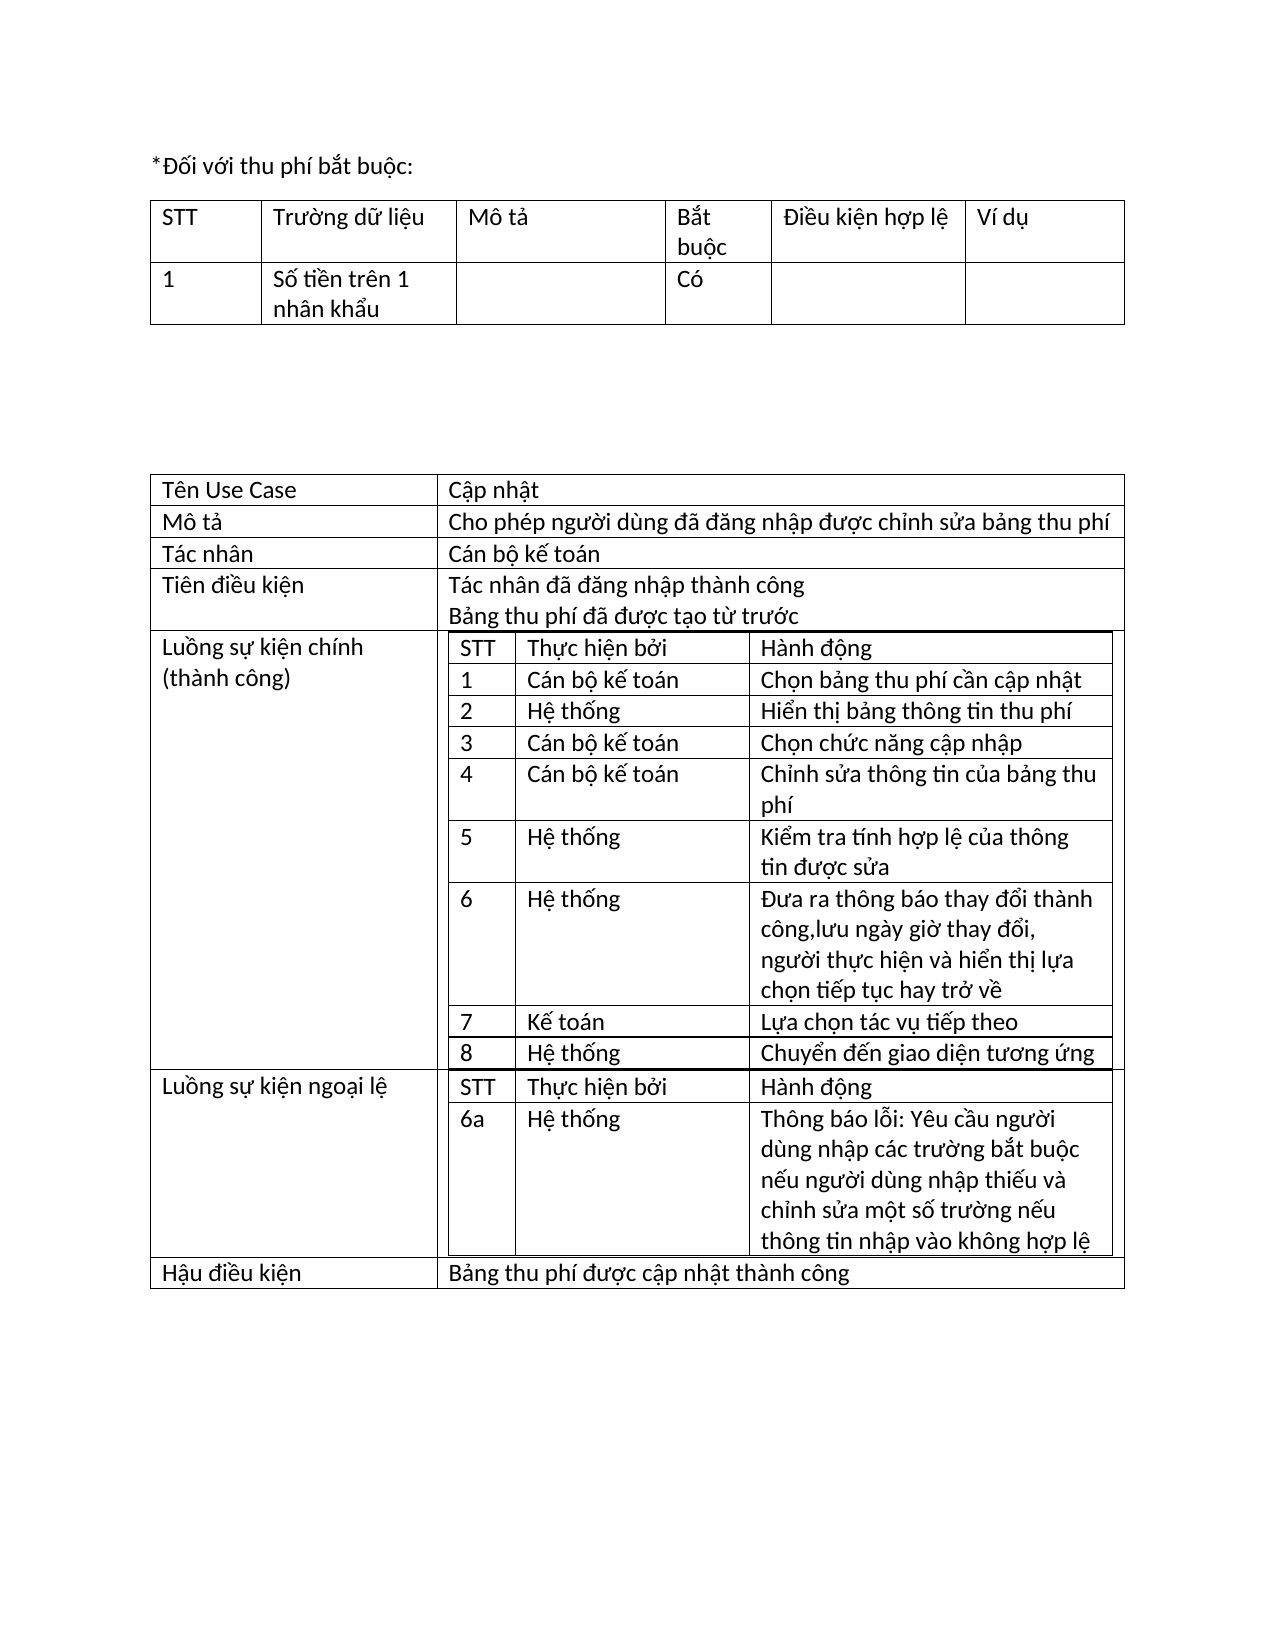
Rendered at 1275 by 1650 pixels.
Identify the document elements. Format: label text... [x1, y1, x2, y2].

table_cell [750, 1038, 1112, 1068]
table_cell [449, 696, 515, 726]
table_cell Số tiền trên 1 nhân khẩu [262, 263, 456, 324]
table_cell [457, 263, 665, 324]
table_cell [449, 821, 515, 882]
table_cell [966, 263, 1124, 324]
table_cell Tác nhân đã đăng nhập thành công Bảng thu phí đã được tạo từ trước [438, 569, 1124, 630]
table_cell [750, 633, 1112, 663]
table_header Cập nhật [438, 475, 1124, 505]
table_cell [438, 631, 448, 1069]
table_cell Tiên điều kiện [151, 569, 437, 630]
table_cell [750, 821, 1112, 882]
table_header Bắt buộc [666, 201, 771, 262]
table_cell 1 [151, 263, 261, 324]
table_cell [750, 1006, 1112, 1036]
table_cell [438, 1070, 1124, 1257]
table_header Mô tả [457, 201, 665, 262]
table_cell [449, 633, 515, 663]
table_cell [516, 727, 749, 758]
text *Đối với thu phí bắt buộc: [150, 150, 1125, 181]
table_cell Tác nhân [151, 538, 437, 568]
table_cell [750, 759, 1112, 820]
table_cell [516, 883, 749, 1005]
table_cell [516, 821, 749, 882]
table_cell [516, 633, 749, 663]
table_cell Cán bộ kế toán [438, 538, 1124, 568]
table_cell [516, 664, 749, 695]
table_cell Mô tả [151, 506, 437, 537]
table_cell [750, 664, 1112, 695]
table_cell [750, 727, 1112, 758]
table_header Tên Use Case [151, 475, 437, 505]
table_cell [750, 883, 1112, 1005]
table_cell [772, 263, 965, 324]
table_cell [516, 1038, 749, 1068]
table_cell Luồng sự kiện ngoại lệ [151, 1070, 437, 1257]
table_header Ví dụ [966, 201, 1124, 262]
table_cell [449, 664, 515, 695]
table_cell Hậu điều kiện [151, 1258, 437, 1288]
table_cell [516, 1006, 749, 1036]
table_cell [449, 727, 515, 758]
table_cell [449, 1006, 515, 1036]
table_cell [1113, 631, 1124, 1069]
table_cell Cho phép người dùng đã đăng nhập được chỉnh sửa bảng thu phí [438, 506, 1124, 537]
table_cell [750, 696, 1112, 726]
table_cell Bảng thu phí được cập nhật thành công [438, 1258, 1124, 1288]
table_cell [516, 759, 749, 820]
table_header Điều kiện hợp lệ [772, 201, 965, 262]
table_cell [516, 696, 749, 726]
table_header Trường dữ liệu [262, 201, 456, 262]
table_cell Luồng sự kiện chính (thành công) [151, 631, 437, 1069]
table_cell [449, 1038, 515, 1068]
table_cell [449, 883, 515, 1005]
table_header STT [151, 201, 261, 262]
table_cell Có [666, 263, 771, 324]
table_cell [449, 759, 515, 820]
